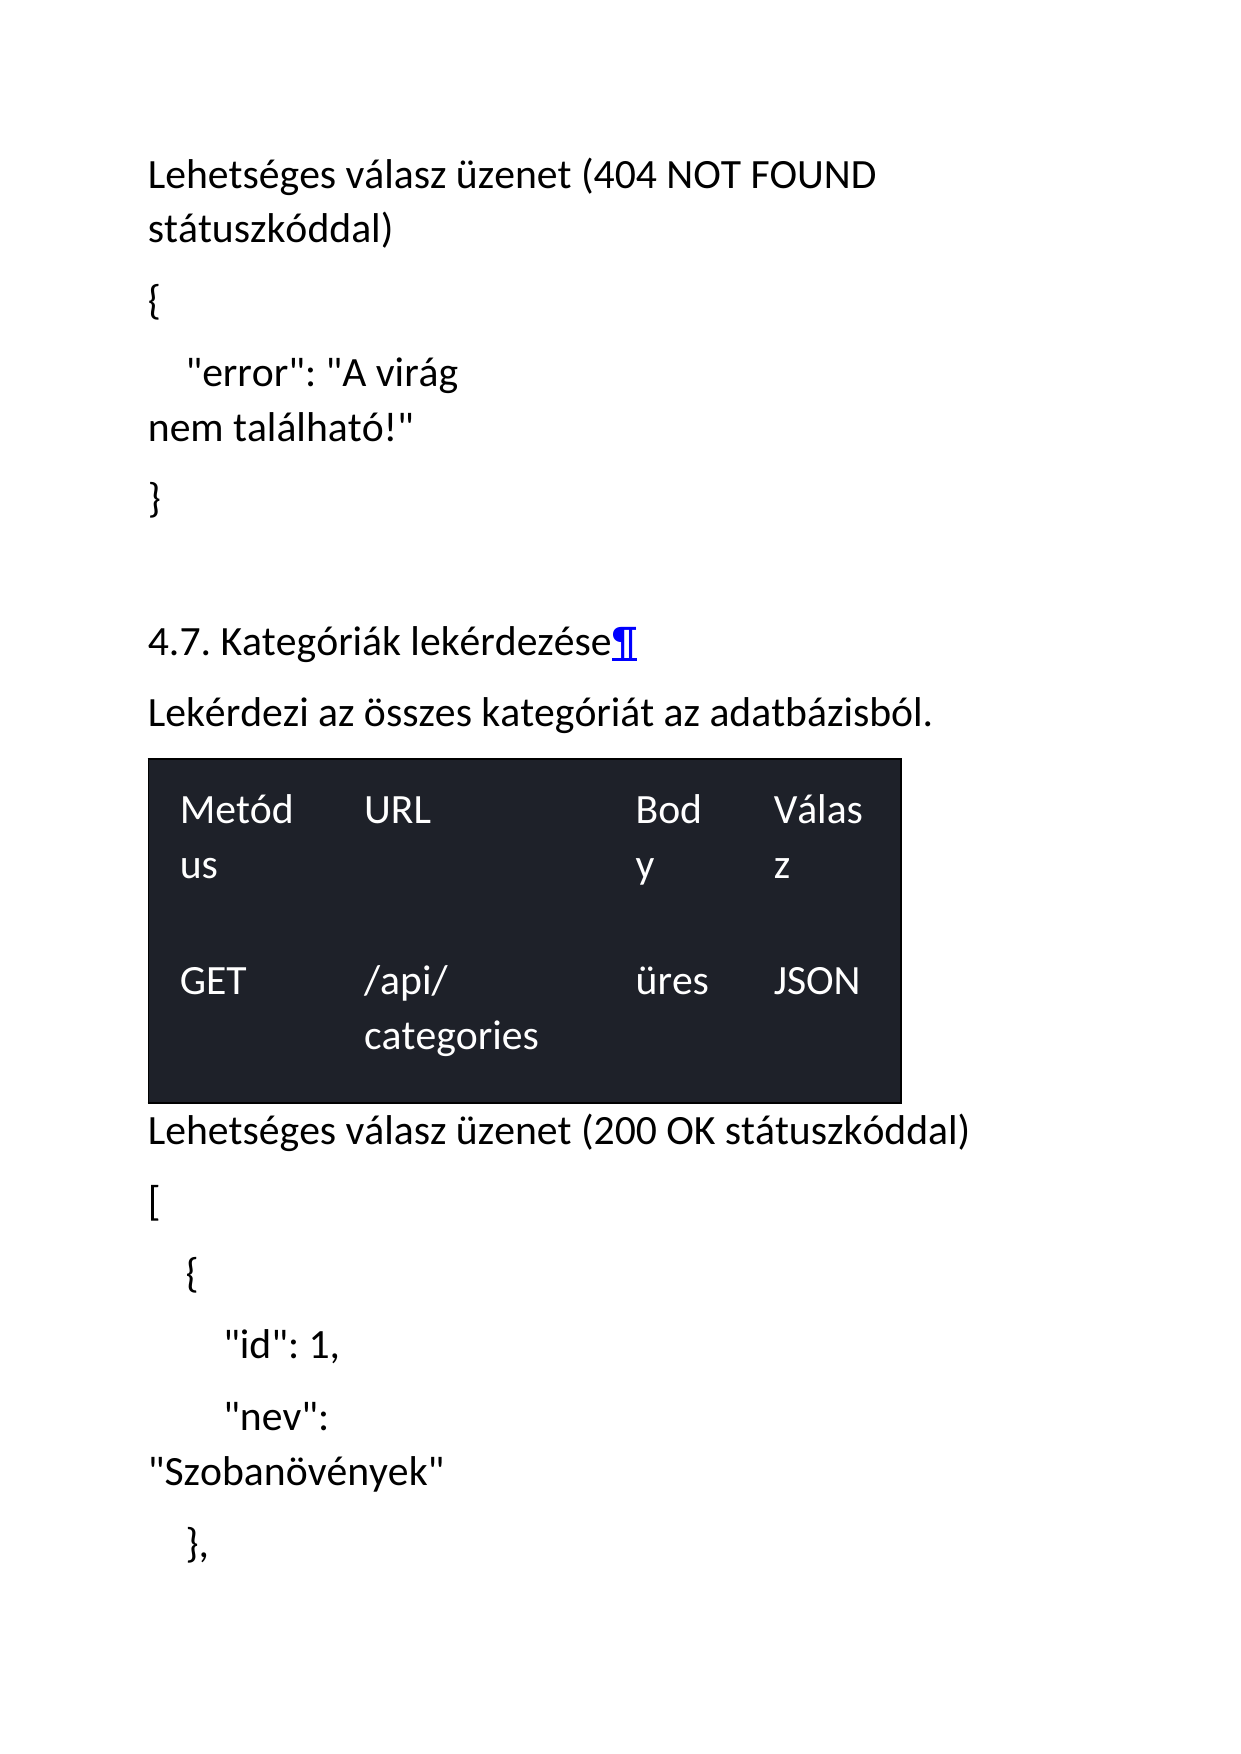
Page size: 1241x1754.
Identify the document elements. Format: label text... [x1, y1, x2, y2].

table_header Válasz [742, 760, 900, 931]
table_header URL [333, 760, 604, 931]
table_cell /api/categories [333, 931, 604, 1102]
text 4.7. Kategóriák lekérdezése¶ [148, 615, 1093, 666]
table_header Body [604, 760, 742, 931]
text Lehetséges válasz üzenet (200 OK státuszkóddal) [148, 1104, 1093, 1155]
text Lehetséges válasz üzenet (404 NOT FOUND státuszkóddal) [148, 148, 1093, 253]
table_header { "error": "A virág nem található!" } [148, 274, 514, 615]
table_header Metódus [149, 760, 333, 931]
text Lekérdezi az összes kategóriát az adatbázisból. [148, 686, 1093, 737]
table_cell GET [149, 931, 333, 1102]
table_cell JSON [742, 931, 900, 1102]
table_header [148, 1175, 504, 1586]
table_cell üres [604, 931, 742, 1102]
